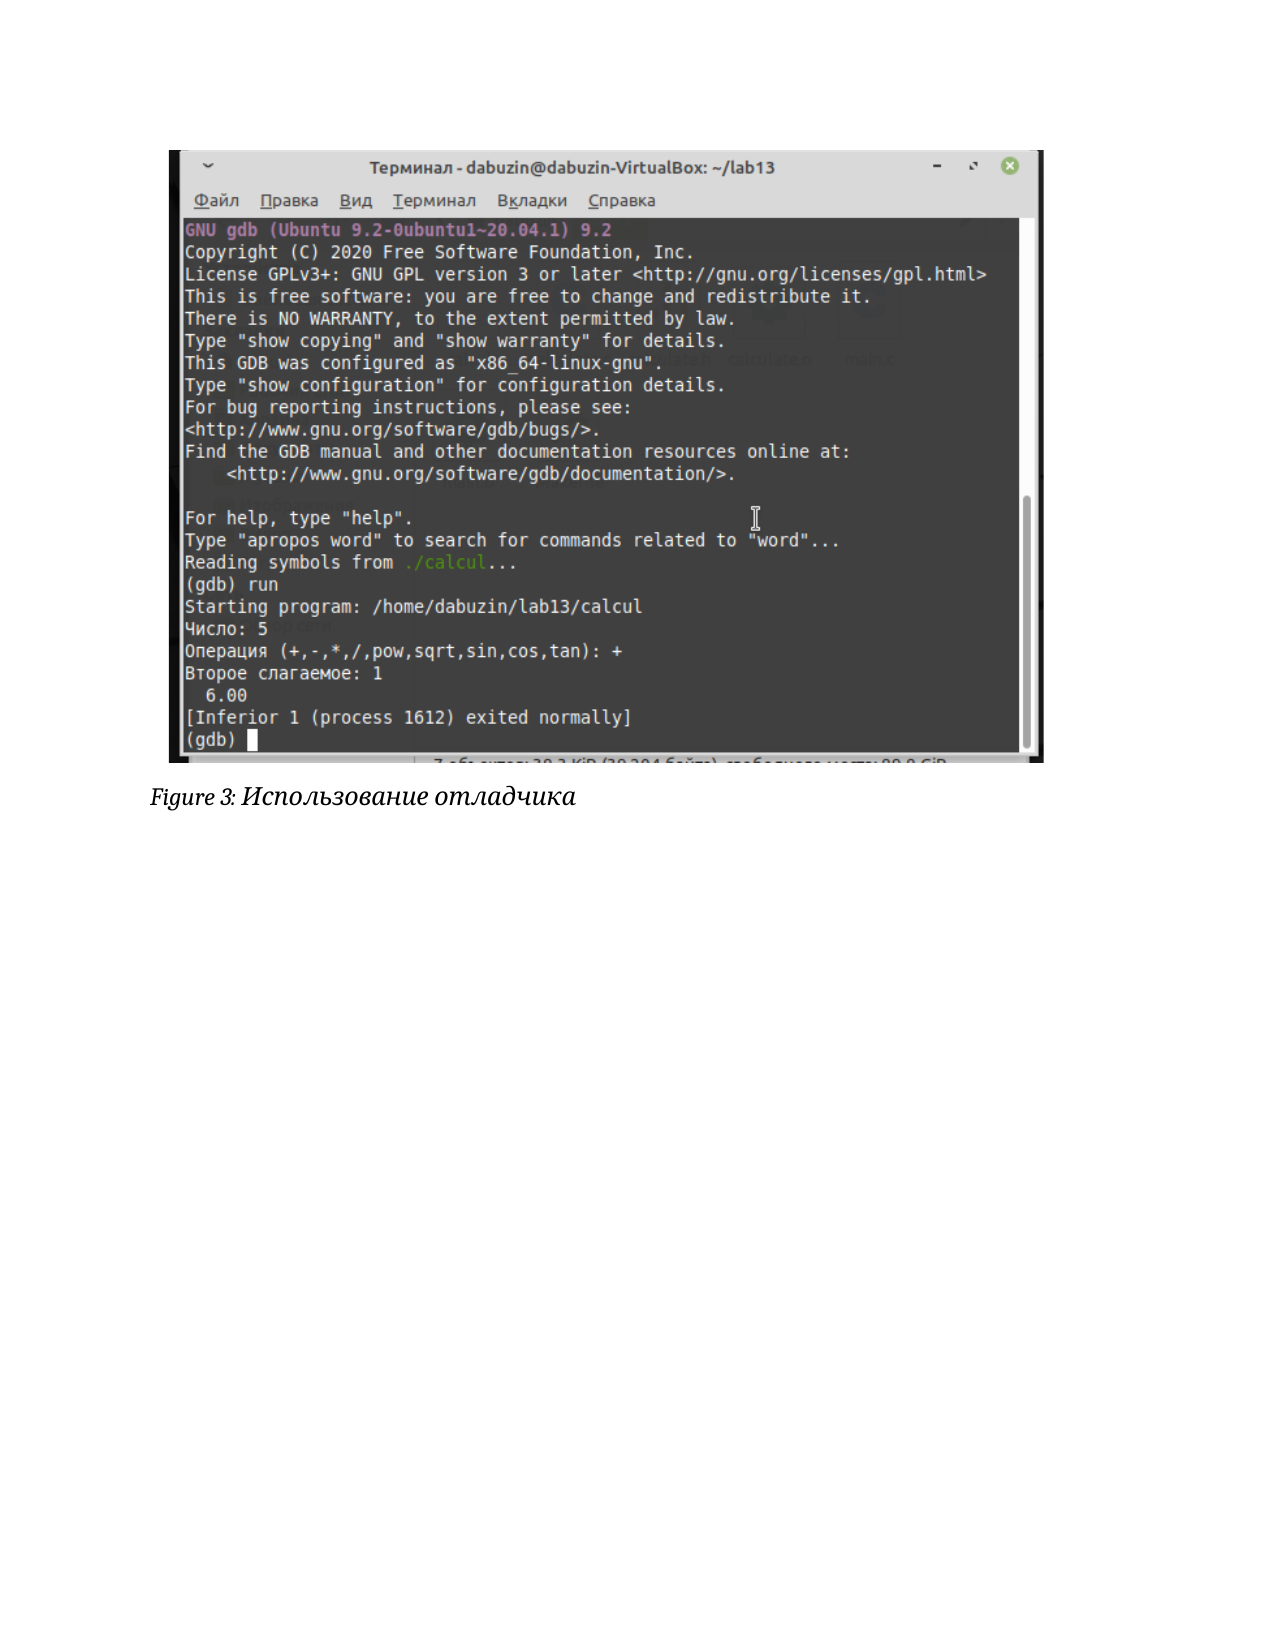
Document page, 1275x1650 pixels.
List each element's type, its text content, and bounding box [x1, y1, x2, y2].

text Figure 3: Использование отладчика [150, 783, 1125, 812]
picture [168, 150, 1044, 763]
